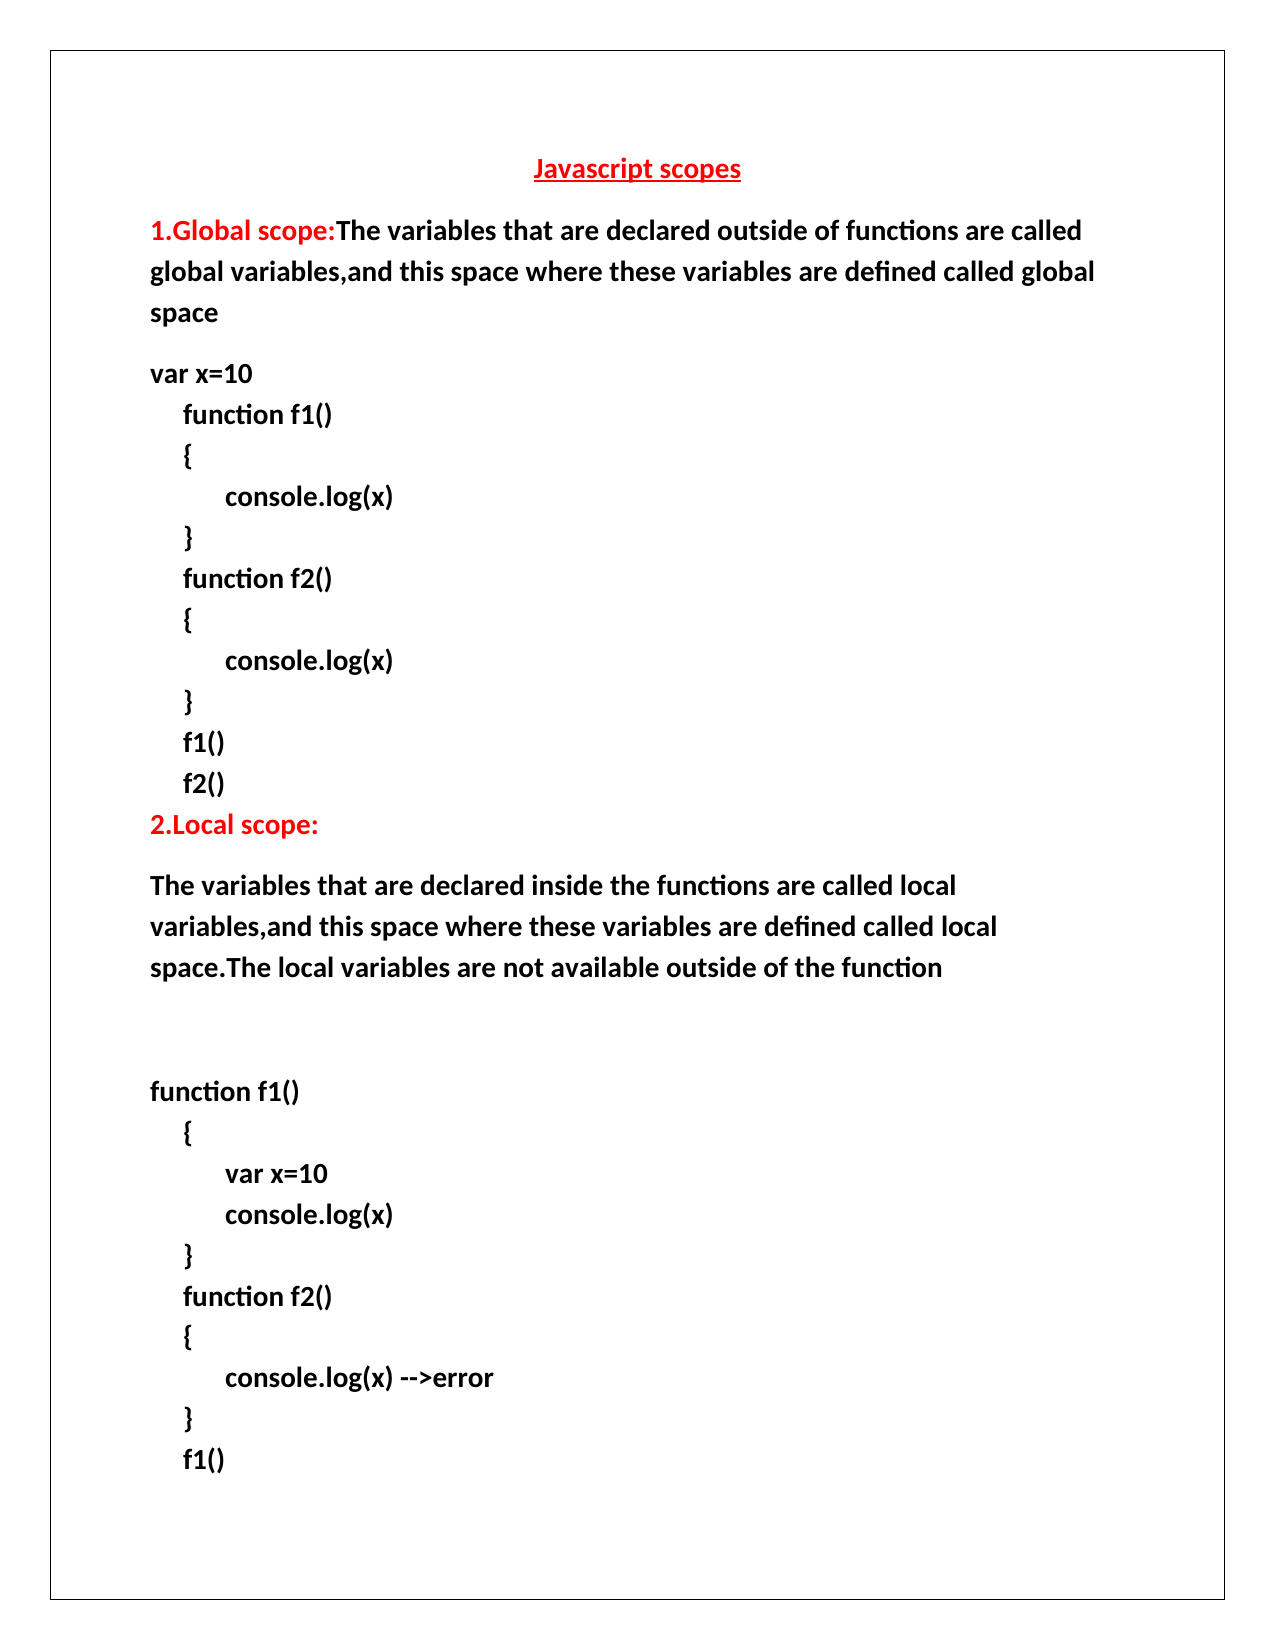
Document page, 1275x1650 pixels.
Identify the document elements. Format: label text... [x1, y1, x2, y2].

text The variables that are declared inside the functions are called local variables,and this space where these variables are defined called local space.The local variables are not available outside of the function [150, 867, 1125, 985]
text { [150, 437, 1125, 473]
text function f1() [150, 396, 1125, 432]
text } [150, 519, 1125, 555]
text f1() [150, 724, 1125, 759]
text } [150, 1400, 1125, 1436]
text function f1() [150, 1073, 1125, 1108]
text var x=10 [150, 1155, 1125, 1190]
text { [150, 1114, 1125, 1149]
text 1.Global scope:The variables that are declared outside of functions are called global variables,and this space where these variables are defined called global space [150, 212, 1125, 329]
text } [150, 1237, 1125, 1272]
text function f2() [150, 560, 1125, 596]
text console.log(x) [150, 478, 1125, 514]
text var x=10 [150, 355, 1125, 391]
text function f2() [150, 1278, 1125, 1313]
text f1() [150, 1441, 1125, 1477]
text console.log(x) -->error [150, 1359, 1125, 1395]
text console.log(x) [150, 1196, 1125, 1231]
text { [150, 601, 1125, 637]
text { [150, 1318, 1125, 1354]
text } [150, 683, 1125, 718]
text 2.Local scope: [150, 806, 1125, 841]
text Javascript scopes [150, 150, 1125, 186]
text console.log(x) [150, 642, 1125, 678]
text f2() [150, 765, 1125, 800]
